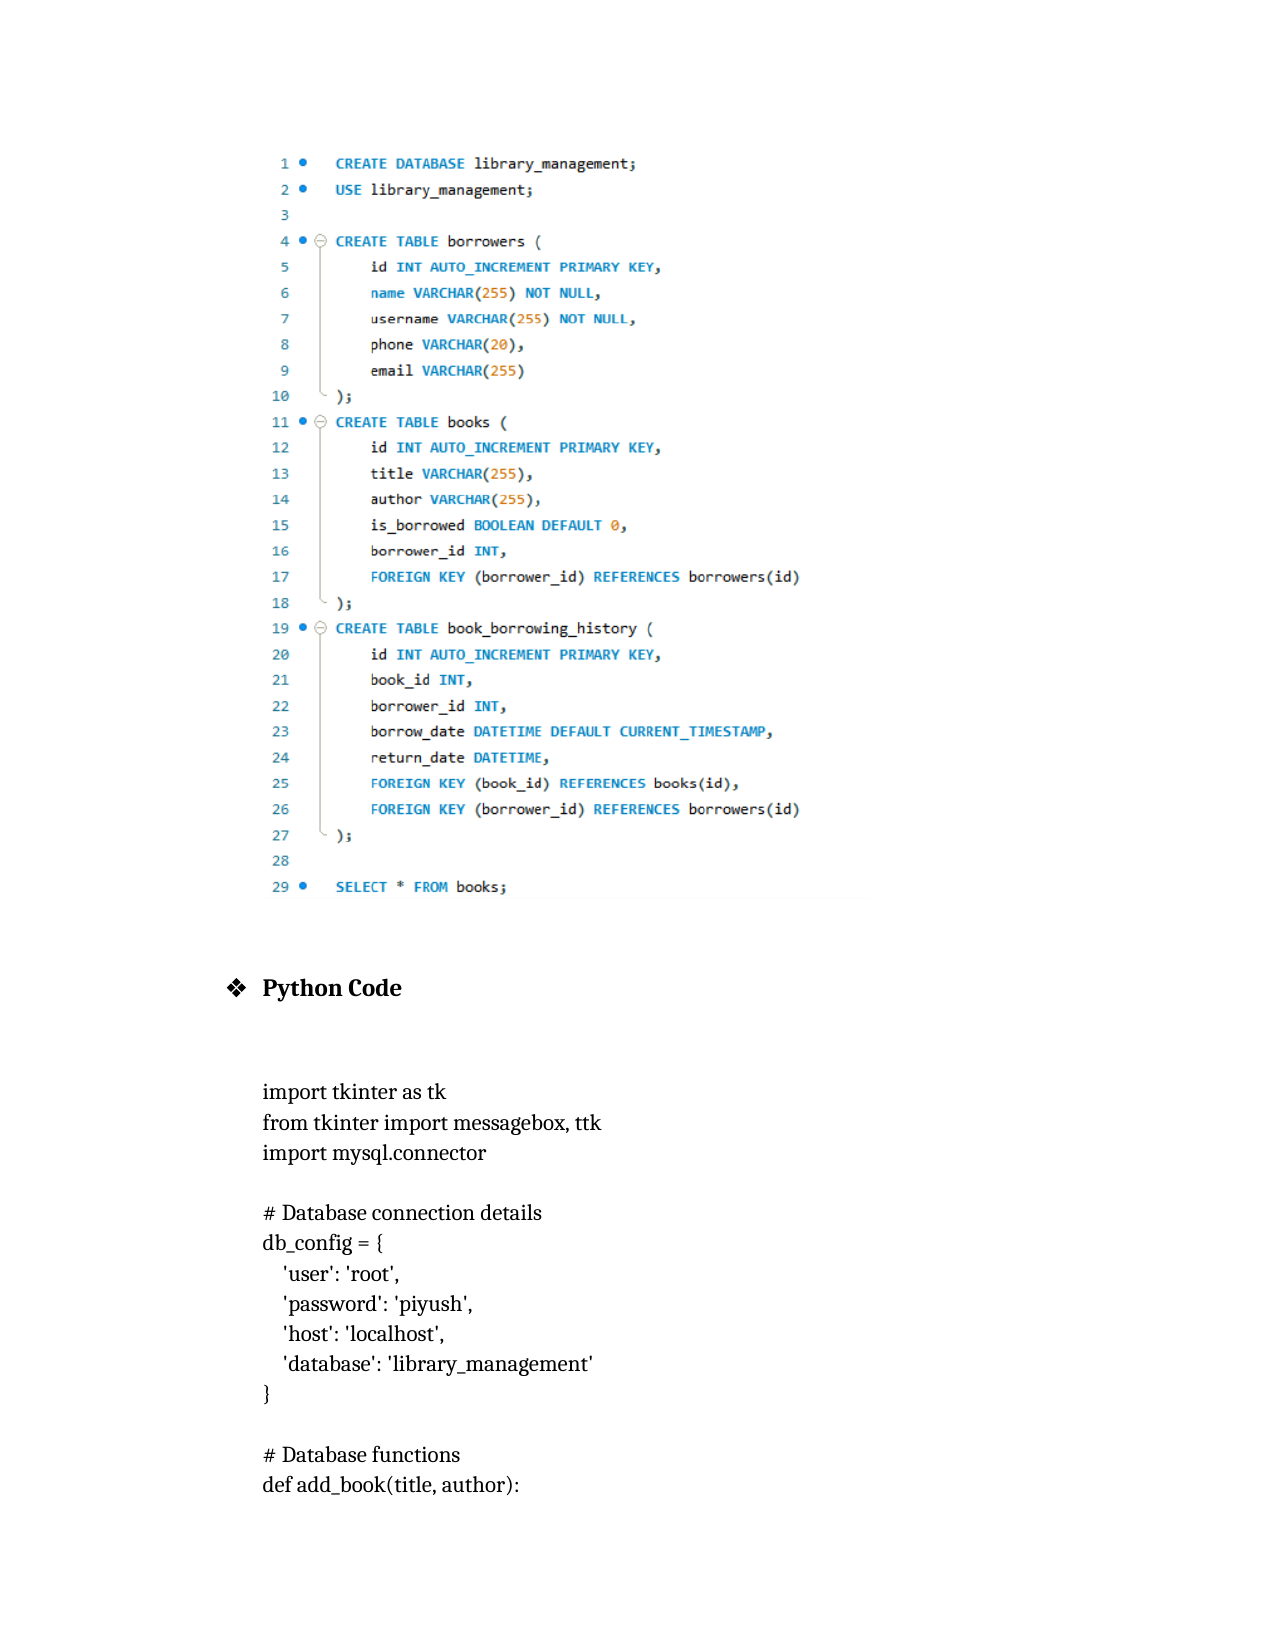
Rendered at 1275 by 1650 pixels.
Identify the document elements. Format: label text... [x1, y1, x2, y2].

list Python Code [225, 974, 1087, 1003]
picture [262, 150, 869, 899]
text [262, 1079, 1087, 1498]
